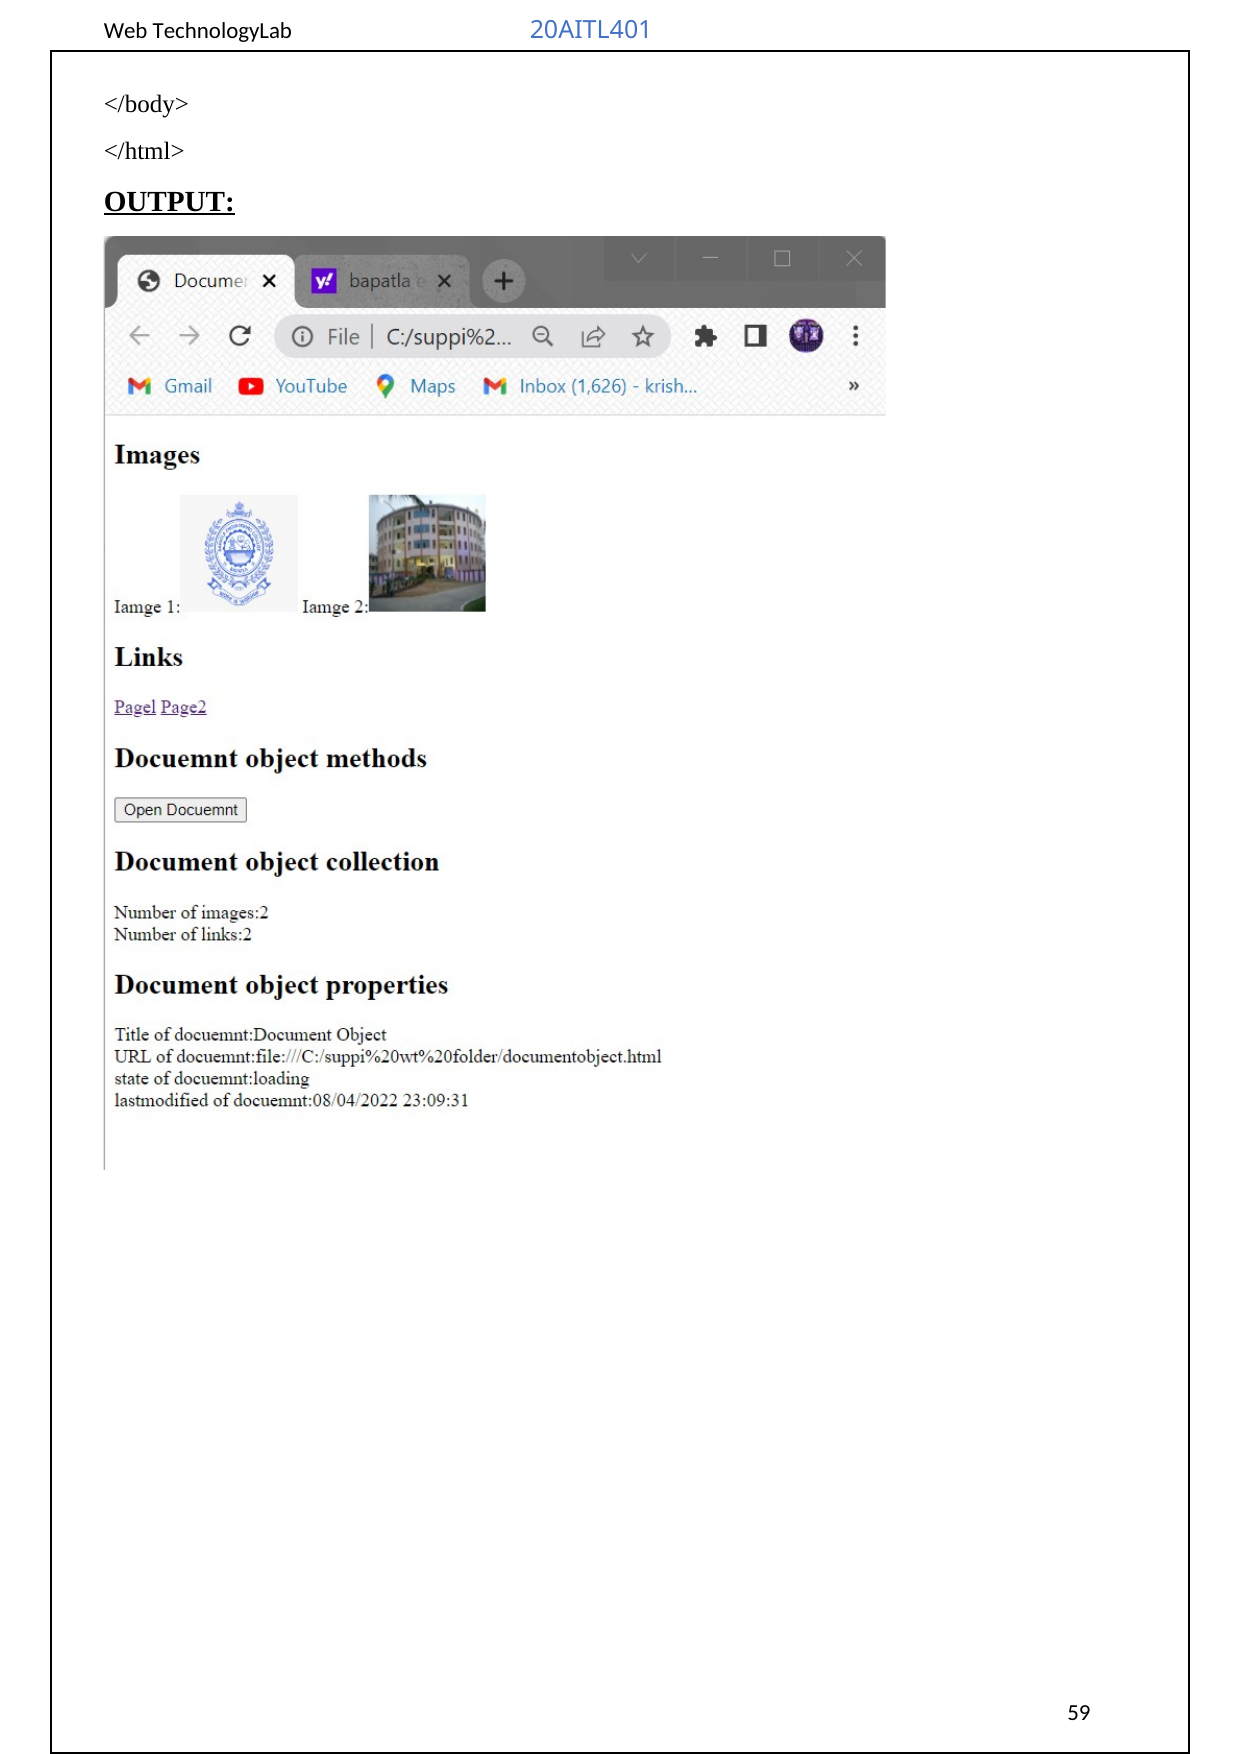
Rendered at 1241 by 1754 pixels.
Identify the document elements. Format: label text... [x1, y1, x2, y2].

text </html> [103, 136, 1090, 165]
picture [103, 236, 886, 1170]
text </body> [103, 89, 1090, 117]
text OUTPUT: [74, 184, 1090, 218]
